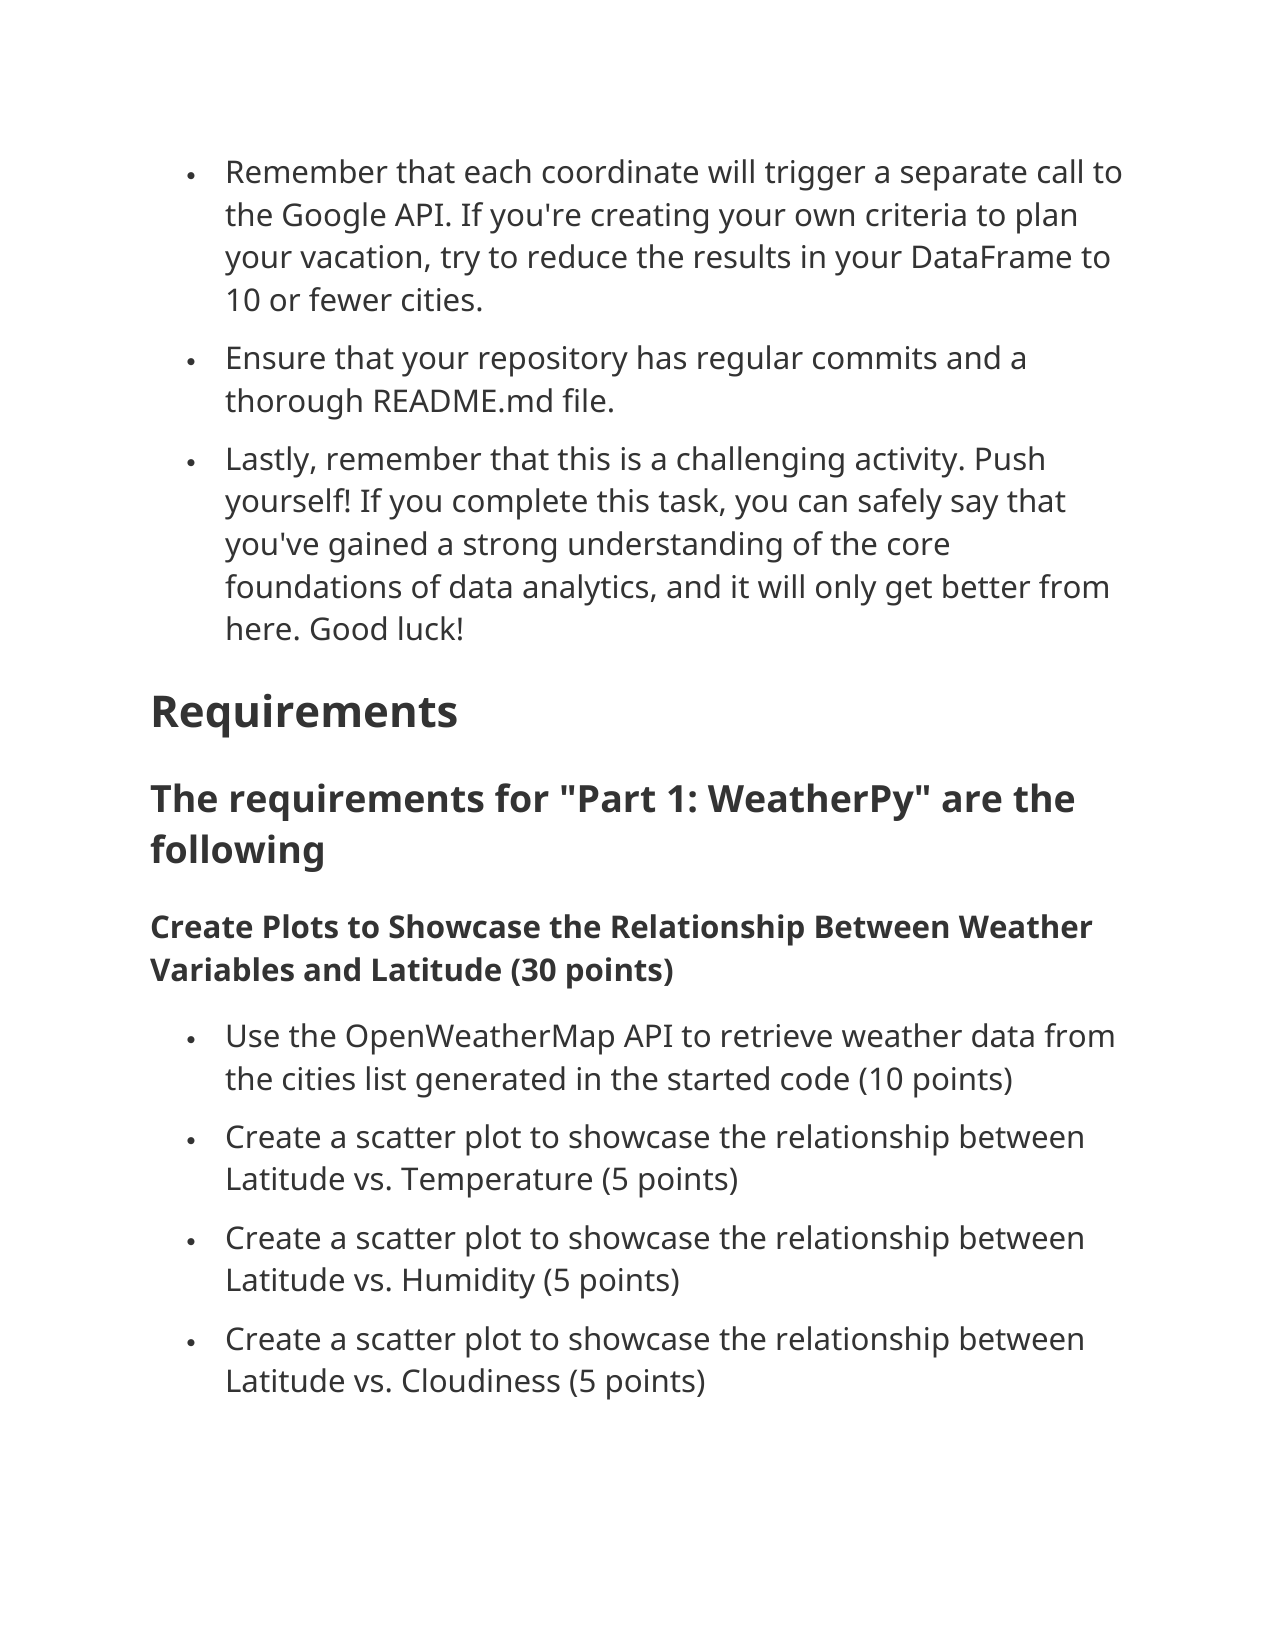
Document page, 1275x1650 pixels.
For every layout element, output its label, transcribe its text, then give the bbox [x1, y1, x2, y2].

list Lastly, remember that this is a challenging activity. Push yourself! If you complete this task, you can safely say that you've gained a strong understanding of the core foundations of data analytics, and it will only get better from here. Good luck! [187, 437, 1125, 650]
list Use the OpenWeatherMap API to retrieve weather data from the cities list generated in the started code (10 points) [187, 1014, 1125, 1099]
list Remember that each coordinate will trigger a separate call to the Google API. If you're creating your own criteria to plan your vacation, try to reduce the results in your DataFrame to 10 or fewer cities. [187, 150, 1125, 320]
text Requirements [150, 681, 1125, 741]
list Ensure that your repository has regular commits and a thorough README.md file. [187, 336, 1125, 421]
list Create a scatter plot to showcase the relationship between Latitude vs. Humidity (5 points) [187, 1216, 1125, 1301]
text Create Plots to Showcase the Relationship Between Weather Variables and Latitude (30 points) [150, 905, 1125, 991]
list Create a scatter plot to showcase the relationship between Latitude vs. Cloudiness (5 points) [187, 1316, 1125, 1402]
list Create a scatter plot to showcase the relationship between Latitude vs. Temperature (5 points) [187, 1115, 1125, 1200]
text The requirements for "Part 1: WeatherPy" are the following [150, 772, 1125, 874]
